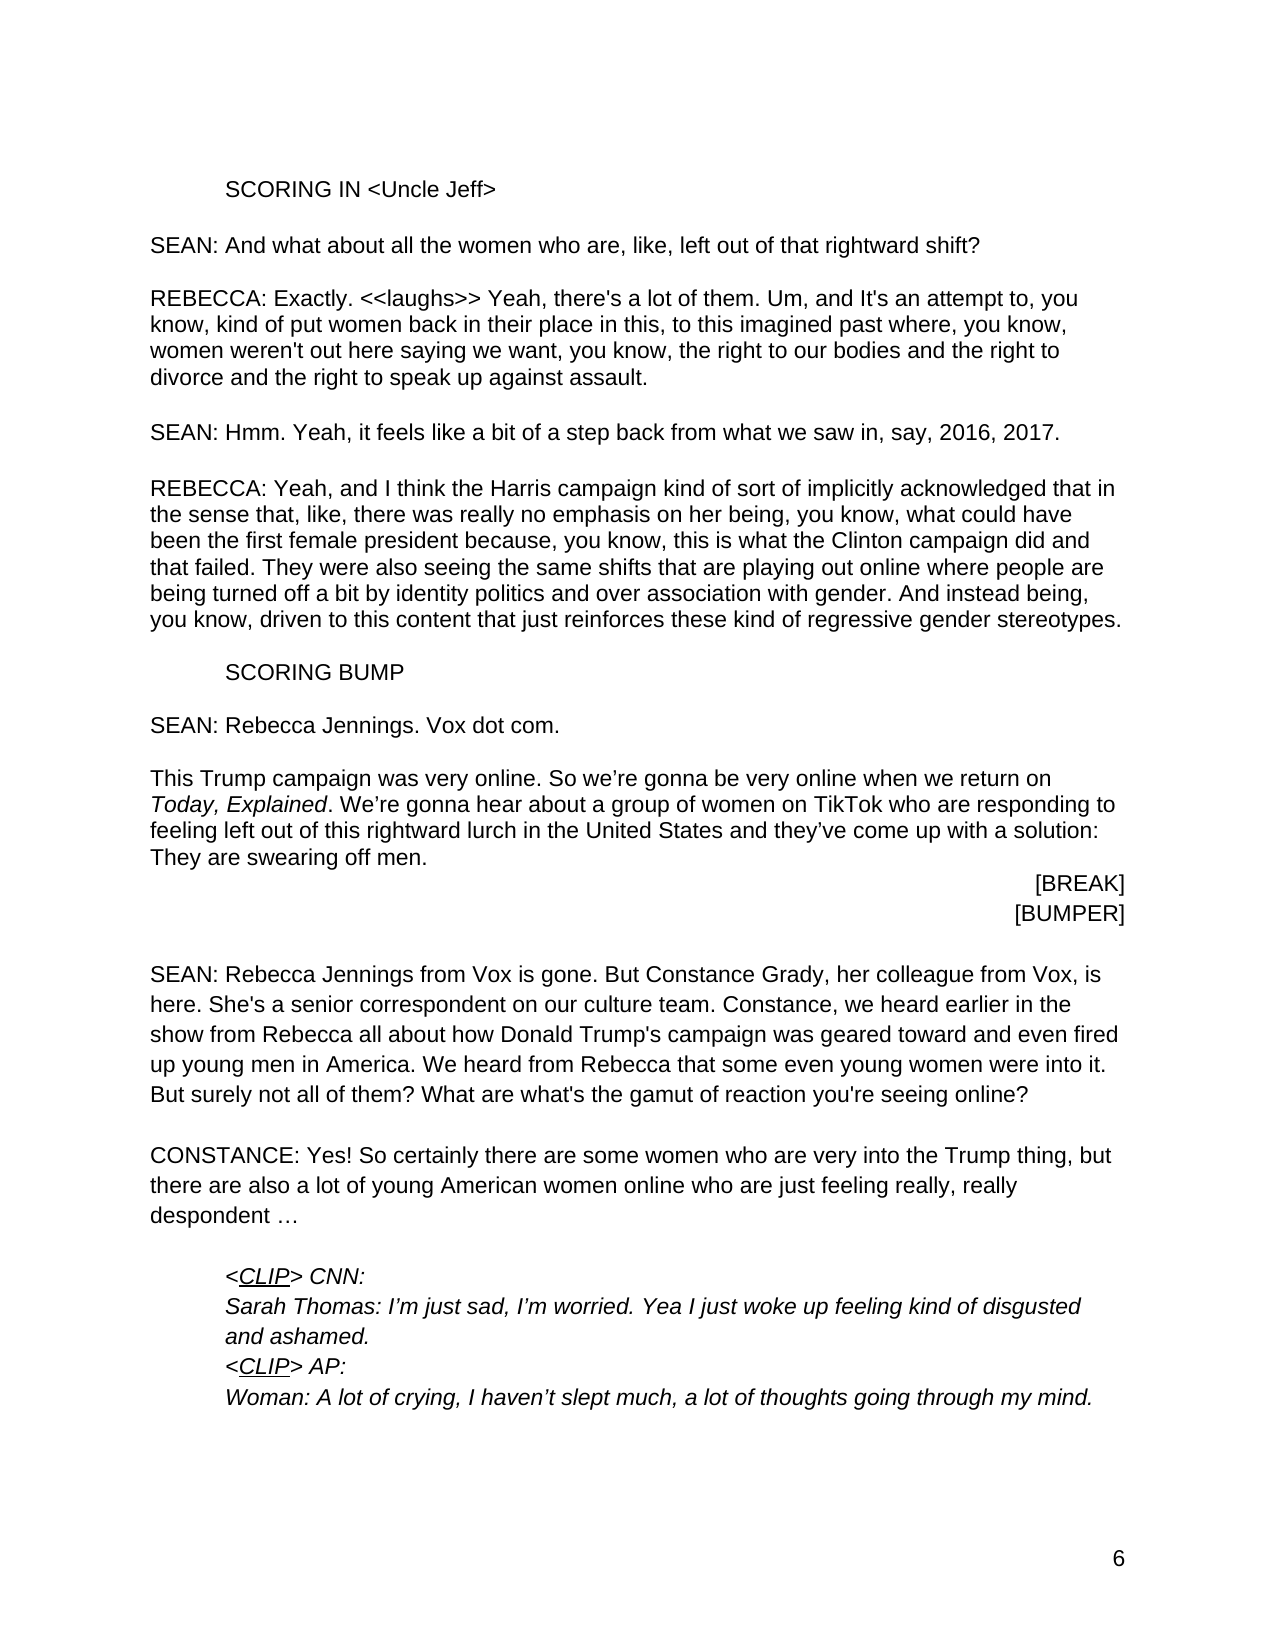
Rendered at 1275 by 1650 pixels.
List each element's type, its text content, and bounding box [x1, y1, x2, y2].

text SEAN: And what about all the women who are, like, left out of that rightward shift? [150, 232, 1125, 258]
text [BREAK] [150, 870, 1125, 896]
text [BUMPER] [150, 900, 1125, 927]
text REBECCA: Yeah, and I think the Harris campaign kind of sort of implicitly acknowledged that in the sense that, like, there was really no emphasis on her being, you know, what could have been the first female president because, you know, this is what the Clinton campaign did and that failed. They were also seeing the same shifts that are playing out online where people are being turned off a bit by identity politics and over association with gender. And instead being, you know, driven to this content that just reinforces these kind of regressive gender stereotypes. [150, 475, 1125, 633]
text CONSTANCE: Yes! So certainly there are some women who are very into the Trump thing, but there are also a lot of young American women online who are just feeling really, really despondent … [150, 1142, 1125, 1229]
text REBECCA: Exactly. <<laughs>> Yeah, there's a lot of them. Um, and It's an attempt to, you know, kind of put women back in their place in this, to this imagined past where, you know, women weren't out here saying we want, you know, the right to our bodies and the right to divorce and the right to speak up against assault. [150, 284, 1125, 390]
text <CLIP> AP: [225, 1353, 1125, 1380]
text SEAN: Hmm. Yeah, it feels like a bit of a step back from what we saw in, say, 2016, 2017. [150, 419, 1125, 446]
text SEAN: Rebecca Jennings from Vox is gone. But Constance Grady, her colleague from Vox, is here. She's a senior correspondent on our culture team. Constance, we heard earlier in the show from Rebecca all about how Donald Trump's campaign was geared toward and even fired up young men in America. We heard from Rebecca that some even young women were into it. But surely not all of them? What are what's the gamut of reaction you're seeing online? [150, 961, 1125, 1108]
text Sarah Thomas: I’m just sad, I’m worried. Yea I just woke up feeling kind of disgusted and ashamed. [225, 1293, 1125, 1349]
text Woman: A lot of crying, I haven’t slept much, a lot of thoughts going through my mind. [225, 1383, 1125, 1410]
text <CLIP> CNN: [225, 1263, 1125, 1289]
text SCORING BUMP SEAN: Rebecca Jennings. Vox dot com. This Trump campaign was very online. So we’re gonna be very online when we return on Today, Explained. We’re gonna hear about a group of women on TikTok who are responding to feeling left out of this rightward lurch in the United States and they’ve come up with a solution: They are swearing off men. [150, 659, 1125, 870]
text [150, 150, 1125, 203]
